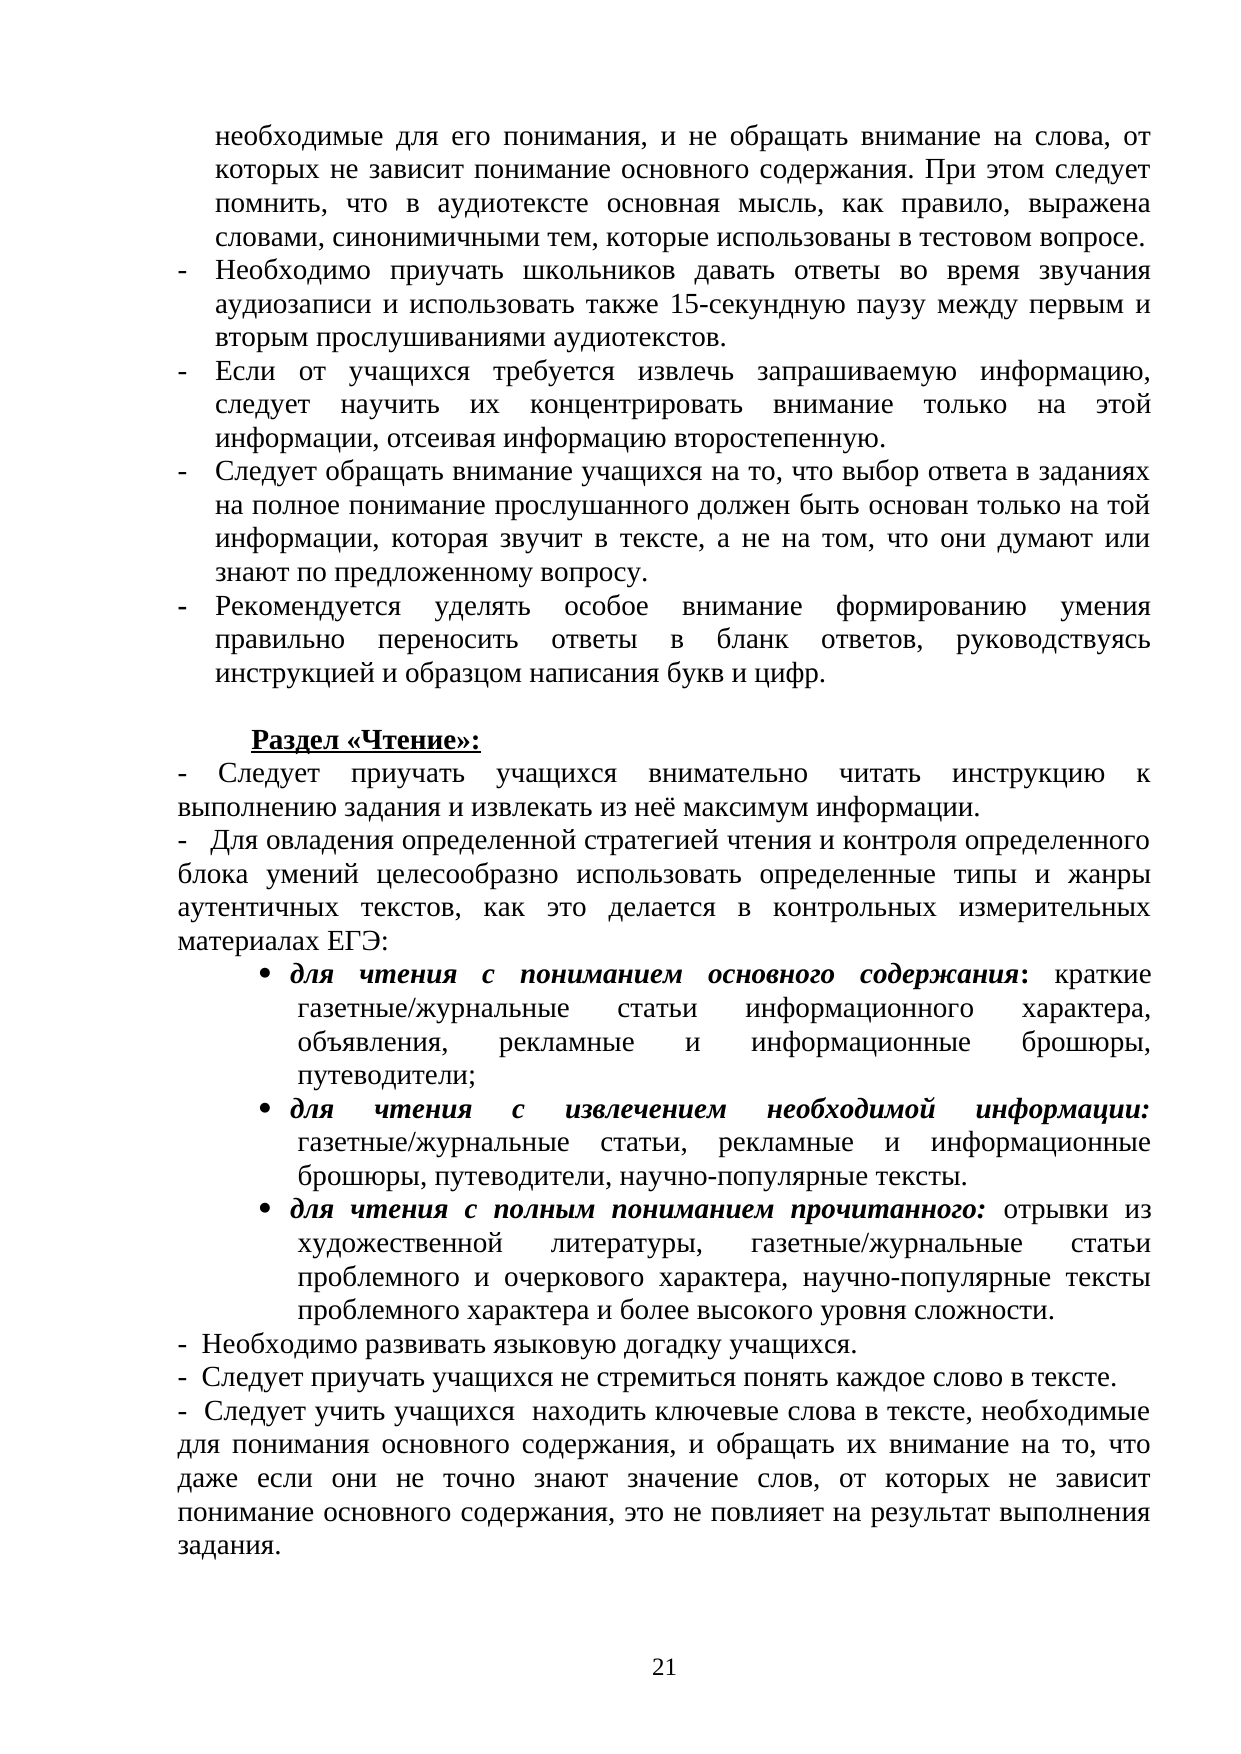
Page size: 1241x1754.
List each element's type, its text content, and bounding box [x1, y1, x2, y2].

list Необходимо приучать школьников давать ответы во время звучания аудиозаписи и использовать также 15-секундную паузу между первым и вторым прослушиваниями аудиотекстов. [177, 252, 1152, 353]
subtitle для чтения с полным пониманием прочитанного: отрывки из художественной литературы, газетные/журнальные статьи проблемного и очеркового характера, научно-популярные тексты проблемного характера и более высокого уровня сложности. [260, 1192, 1152, 1326]
subtitle для чтения с извлечением необходимой информации: газетные/журнальные статьи, рекламные и информационные брошюры, путеводители, научно-популярные тексты. [260, 1091, 1152, 1192]
subtitle для чтения с пониманием основного содержания: краткие газетные/журнальные статьи информационного характера, объявления, рекламные и информационные брошюры, путеводители; [260, 957, 1152, 1091]
text - Для овладения определенной стратегией чтения и контроля определенного блока умений целесообразно использовать определенные типы и жанры аутентичных текстов, как это делается в контрольных измерительных материалах ЕГЭ: [177, 822, 1152, 957]
text - Следует учить учащихся находить ключевые слова в тексте, необходимые для понимания основного содержания, и обращать их внимание на то, что даже если они не точно знают значение слов, от которых не зависит понимание основного содержания, это не повлияет на результат выполнения задания. [177, 1393, 1152, 1561]
list Следует обращать внимание учащихся на то, что выбор ответа в заданиях на полное понимание прослушанного должен быть основан только на той информации, которая звучит в тексте, а не на том, что они думают или знают по предложенному вопросу. [177, 453, 1152, 588]
text - Следует приучать учащихся внимательно читать инструкцию к выполнению задания и извлекать из неё максимум информации. [177, 755, 1152, 822]
text - Необходимо развивать языковую догадку учащихся. [177, 1326, 1152, 1359]
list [177, 118, 1152, 252]
text - Следует приучать учащихся не стремиться понять каждое слово в тексте. [177, 1359, 1152, 1393]
list Если от учащихся требуется извлечь запрашиваемую информацию, следует научить их концентрировать внимание только на этой информации, отсеивая информацию второстепенную. [177, 353, 1152, 453]
text Раздел «Чтение»: [177, 722, 1152, 755]
list Рекомендуется уделять особое внимание формированию умения правильно переносить ответы в бланк ответов, руководствуясь инструкцией и образцом написания букв и цифр. [177, 588, 1152, 688]
